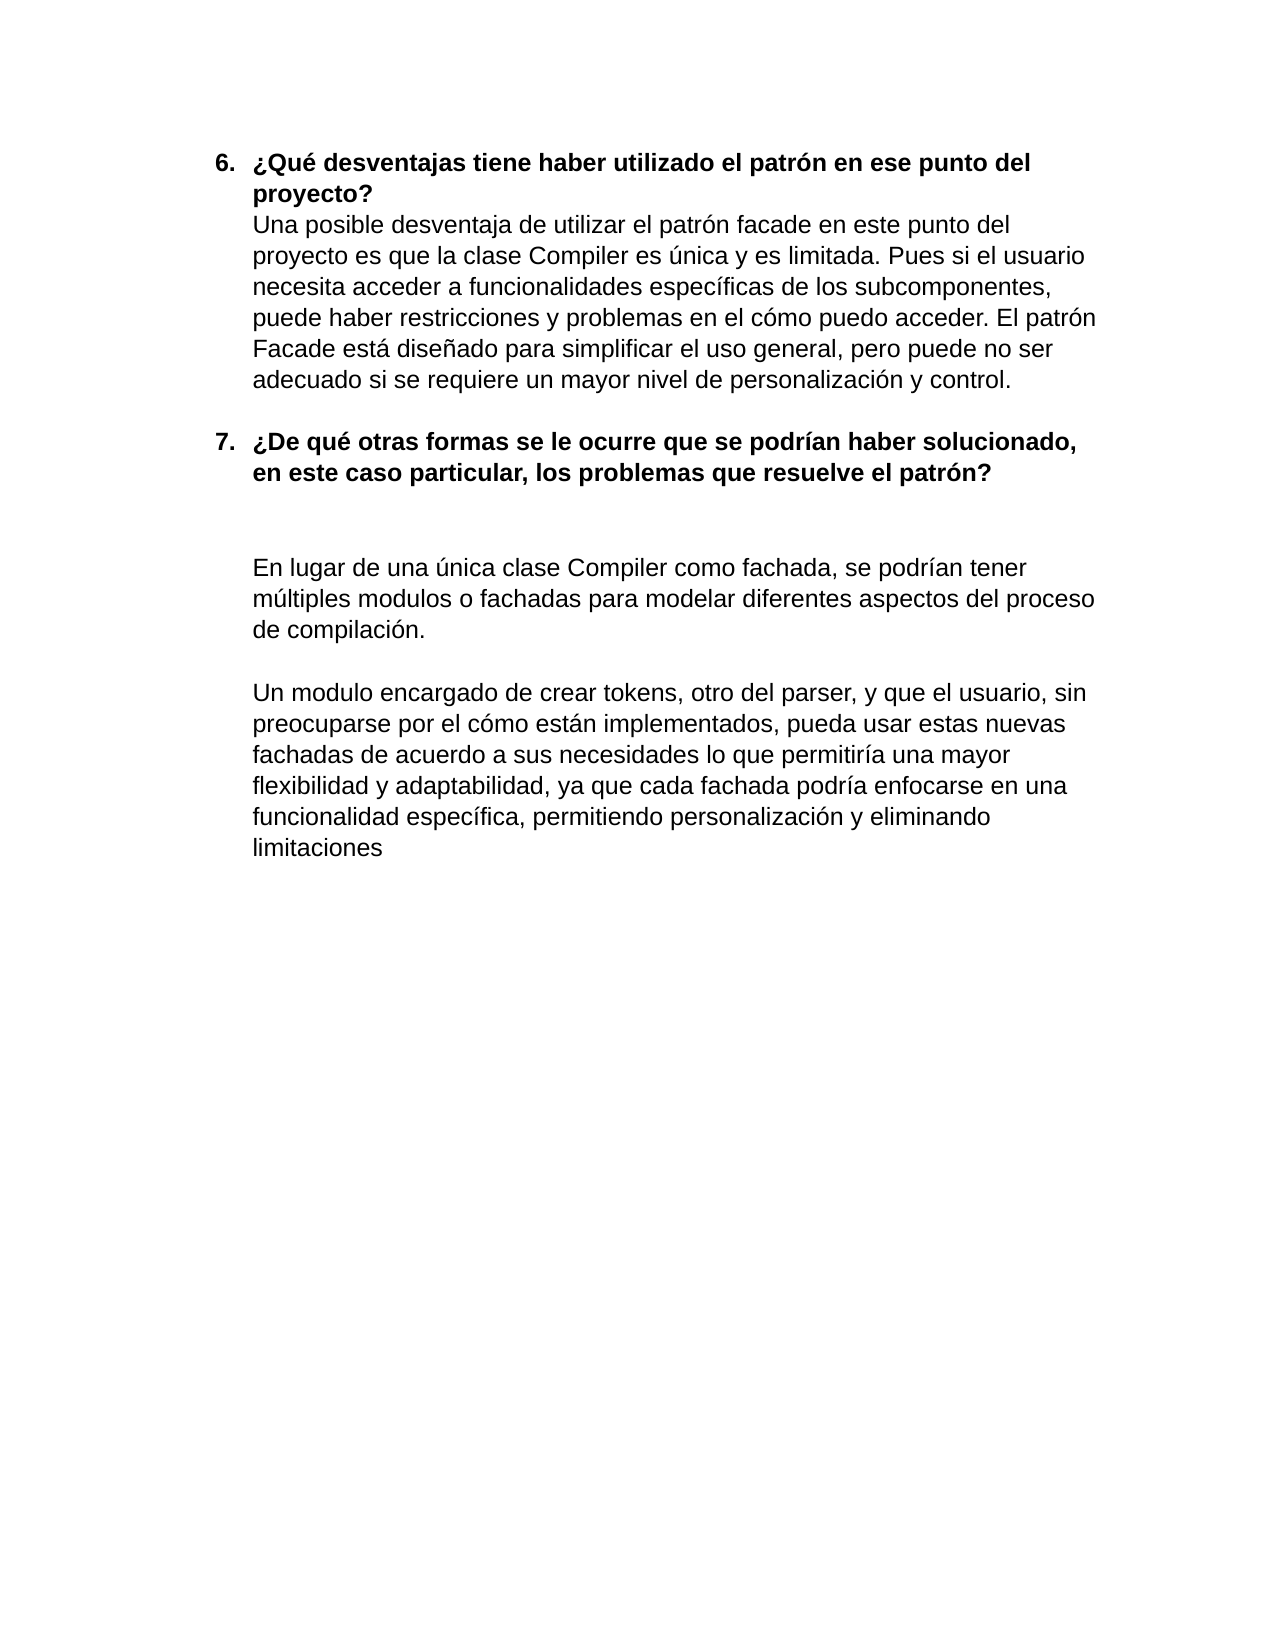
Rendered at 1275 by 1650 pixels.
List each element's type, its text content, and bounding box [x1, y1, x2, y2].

list Un modulo encargado de crear tokens, otro del parser, y que el usuario, sin preocuparse por el cómo están implementados, pueda usar estas nuevas fachadas de acuerdo a sus necesidades lo que permitiría una mayor flexibilidad y adaptabilidad, ya que cada fachada podría enfocarse en una funcionalidad específica, permitiendo personalización y eliminando limitaciones [252, 678, 1098, 862]
list ¿Qué desventajas tiene haber utilizado el patrón en ese punto del proyecto? [215, 148, 1098, 207]
list Una posible desventaja de utilizar el patrón facade en este punto del proyecto es que la clase Compiler es única y es limitada. Pues si el usuario necesita acceder a funcionalidades específicas de los subcomponentes, puede haber restricciones y problemas en el cómo puedo acceder. El patrón Facade está diseñado para simplificar el uso general, pero puede no ser adecuado si se requiere un mayor nivel de personalización y control. [252, 210, 1098, 394]
list En lugar de una única clase Compiler como fachada, se podrían tener múltiples modulos o fachadas para modelar diferentes aspectos del proceso de compilación. [252, 553, 1098, 644]
list ¿De qué otras formas se le ocurre que se podrían haber solucionado, en este caso particular, los problemas que resuelve el patrón? [215, 427, 1098, 487]
